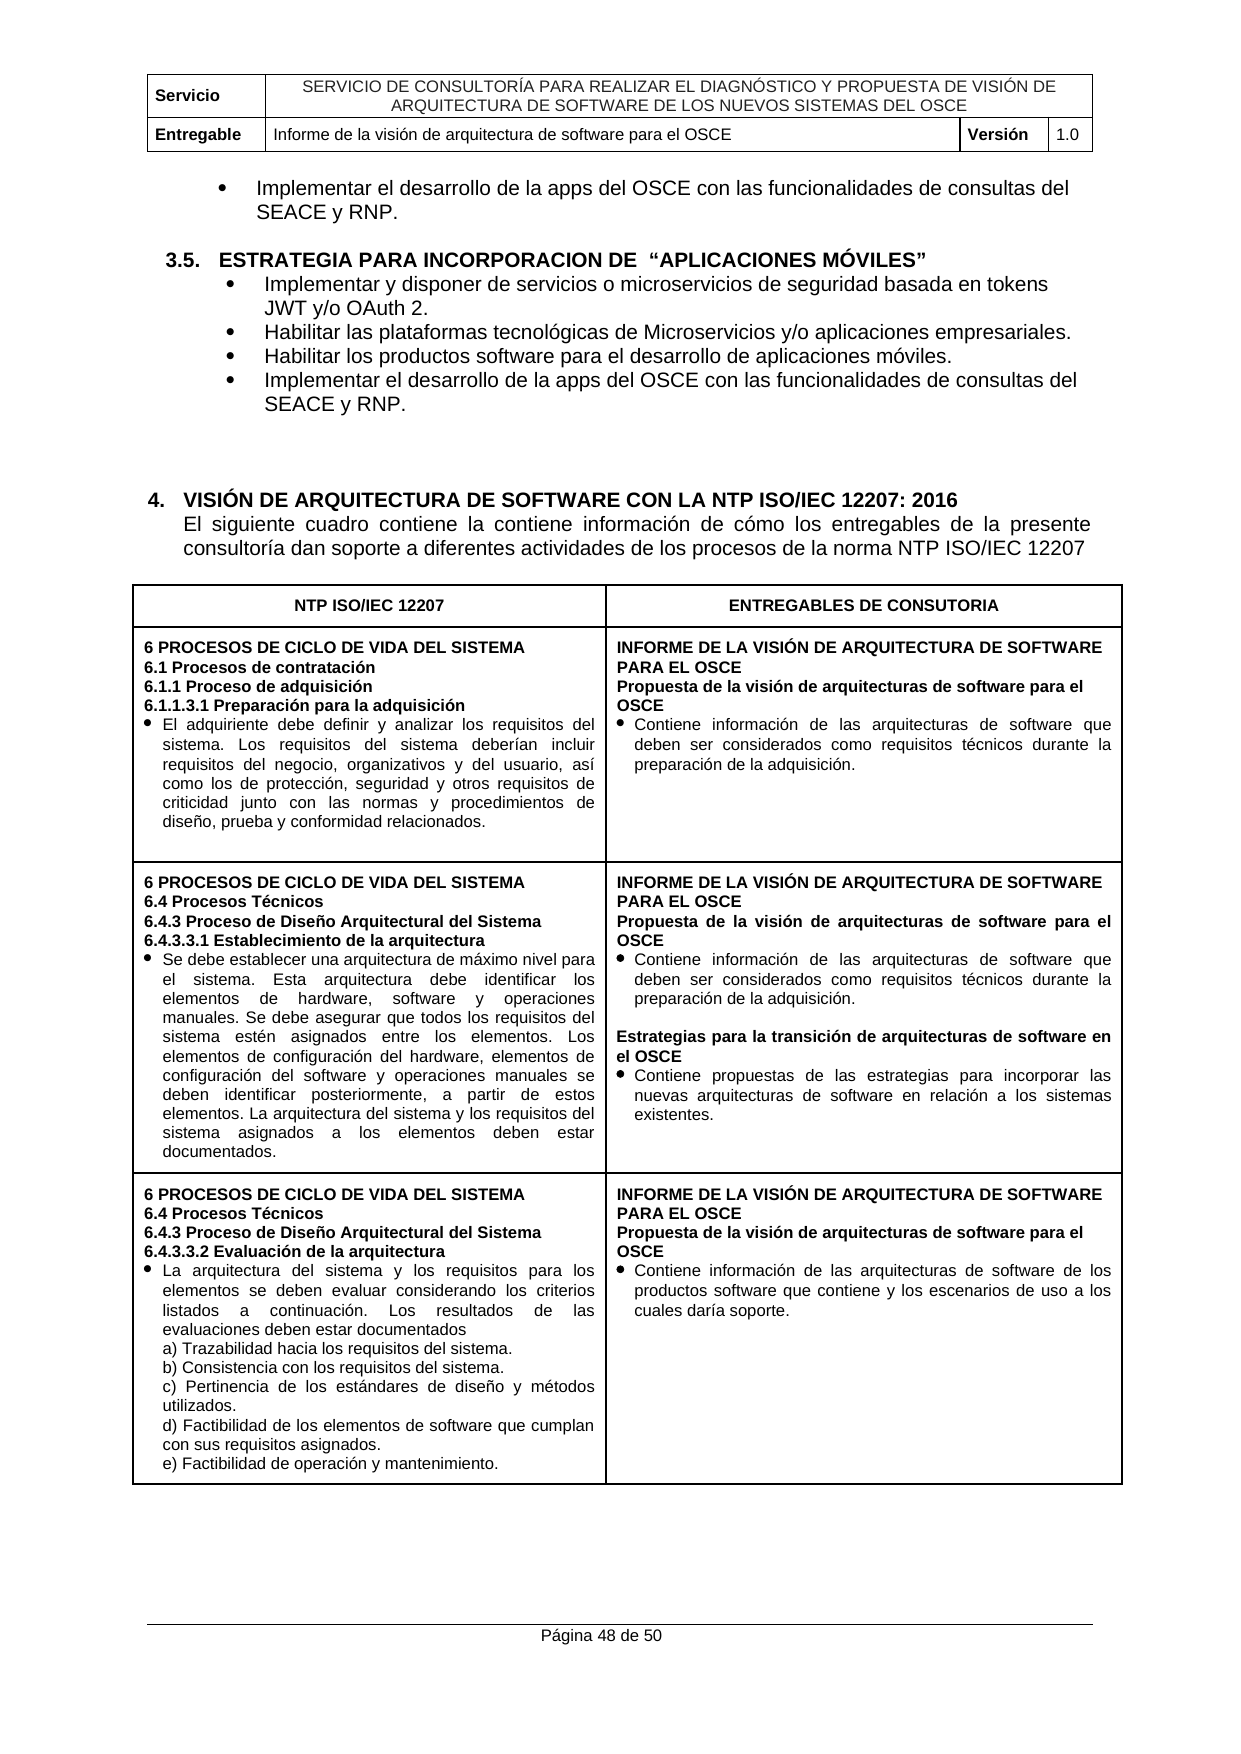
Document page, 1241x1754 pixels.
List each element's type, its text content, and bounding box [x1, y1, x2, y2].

table_header ENTREGABLES DE CONSUTORIA [607, 586, 1121, 626]
table_cell 6 PROCESOS DE CICLO DE VIDA DEL SISTEMA 6.1 Procesos de contratación 6.1.1 Proceso de adquisición 6.1.1.3.1 Preparación para la adquisición El adquiriente debe definir y analizar los requisitos del sistema. Los requisitos del sistema deberían incluir requisitos del negocio, organizativos y del usuario, así como los de protección, seguridad y otros requisitos de criticidad junto con las normas y procedimientos de diseño, prueba y conformidad relacionados. [134, 628, 605, 861]
table_header NTP ISO/IEC 12207 [134, 586, 605, 626]
list Implementar el desarrollo de la apps del OSCE con las funcionalidades de consultas del SEACE y RNP. [218, 176, 1092, 224]
text El siguiente cuadro contiene la contiene información de cómo los entregables de la presente consultoría dan soporte a diferentes actividades de los procesos de la norma NTP ISO/IEC 12207 [183, 512, 1092, 560]
list VISIÓN DE ARQUITECTURA DE SOFTWARE CON LA NTP ISO/IEC 12207: 2016 [148, 488, 1092, 512]
table_cell INFORME DE LA VISIÓN DE ARQUITECTURA DE SOFTWARE PARA EL OSCE Propuesta de la visión de arquitecturas de software para el OSCE Contiene información de las arquitecturas de software que deben ser considerados como requisitos técnicos durante la preparación de la adquisición. [607, 628, 1121, 861]
list ESTRATEGIA PARA INCORPORACION DE “APLICACIONES MÓVILES” [165, 248, 1092, 272]
list Habilitar las plataformas tecnológicas de Microservicios y/o aplicaciones empresariales. [227, 320, 1092, 344]
table_cell 6 PROCESOS DE CICLO DE VIDA DEL SISTEMA 6.4 Procesos Técnicos 6.4.3 Proceso de Diseño Arquitectural del Sistema 6.4.3.3.1 Establecimiento de la arquitectura Se debe establecer una arquitectura de máximo nivel para el sistema. Esta arquitectura debe identificar los elementos de hardware, software y operaciones manuales. Se debe asegurar que todos los requisitos del sistema estén asignados entre los elementos. Los elementos de configuración del hardware, elementos de configuración del software y operaciones manuales se deben identificar posteriormente, a partir de estos elementos. La arquitectura del sistema y los requisitos del sistema asignados a los elementos deben estar documentados. [134, 863, 605, 1172]
table_cell INFORME DE LA VISIÓN DE ARQUITECTURA DE SOFTWARE PARA EL OSCE Propuesta de la visión de arquitecturas de software para el OSCE Contiene información de las arquitecturas de software de los productos software que contiene y los escenarios de uso a los cuales daría soporte. [607, 1174, 1121, 1483]
list Habilitar los productos software para el desarrollo de aplicaciones móviles. [227, 344, 1092, 368]
list Implementar el desarrollo de la apps del OSCE con las funcionalidades de consultas del SEACE y RNP. [227, 368, 1092, 416]
table_cell INFORME DE LA VISIÓN DE ARQUITECTURA DE SOFTWARE PARA EL OSCE Propuesta de la visión de arquitecturas de software para el OSCE Contiene información de las arquitecturas de software que deben ser considerados como requisitos técnicos durante la preparación de la adquisición. Estrategias para la transición de arquitecturas de software en el OSCE Contiene propuestas de las estrategias para incorporar las nuevas arquitecturas de software en relación a los sistemas existentes. [607, 863, 1121, 1172]
table_cell 6 PROCESOS DE CICLO DE VIDA DEL SISTEMA 6.4 Procesos Técnicos 6.4.3 Proceso de Diseño Arquitectural del Sistema 6.4.3.3.2 Evaluación de la arquitectura La arquitectura del sistema y los requisitos para los elementos se deben evaluar considerando los criterios listados a continuación. Los resultados de las evaluaciones deben estar documentados a) Trazabilidad hacia los requisitos del sistema. b) Consistencia con los requisitos del sistema. c) Pertinencia de los estándares de diseño y métodos utilizados. d) Factibilidad de los elementos de software que cumplan con sus requisitos asignados. e) Factibilidad de operación y mantenimiento. [134, 1174, 605, 1483]
list Implementar y disponer de servicios o microservicios de seguridad basada en tokens JWT y/o OAuth 2. [227, 272, 1092, 320]
